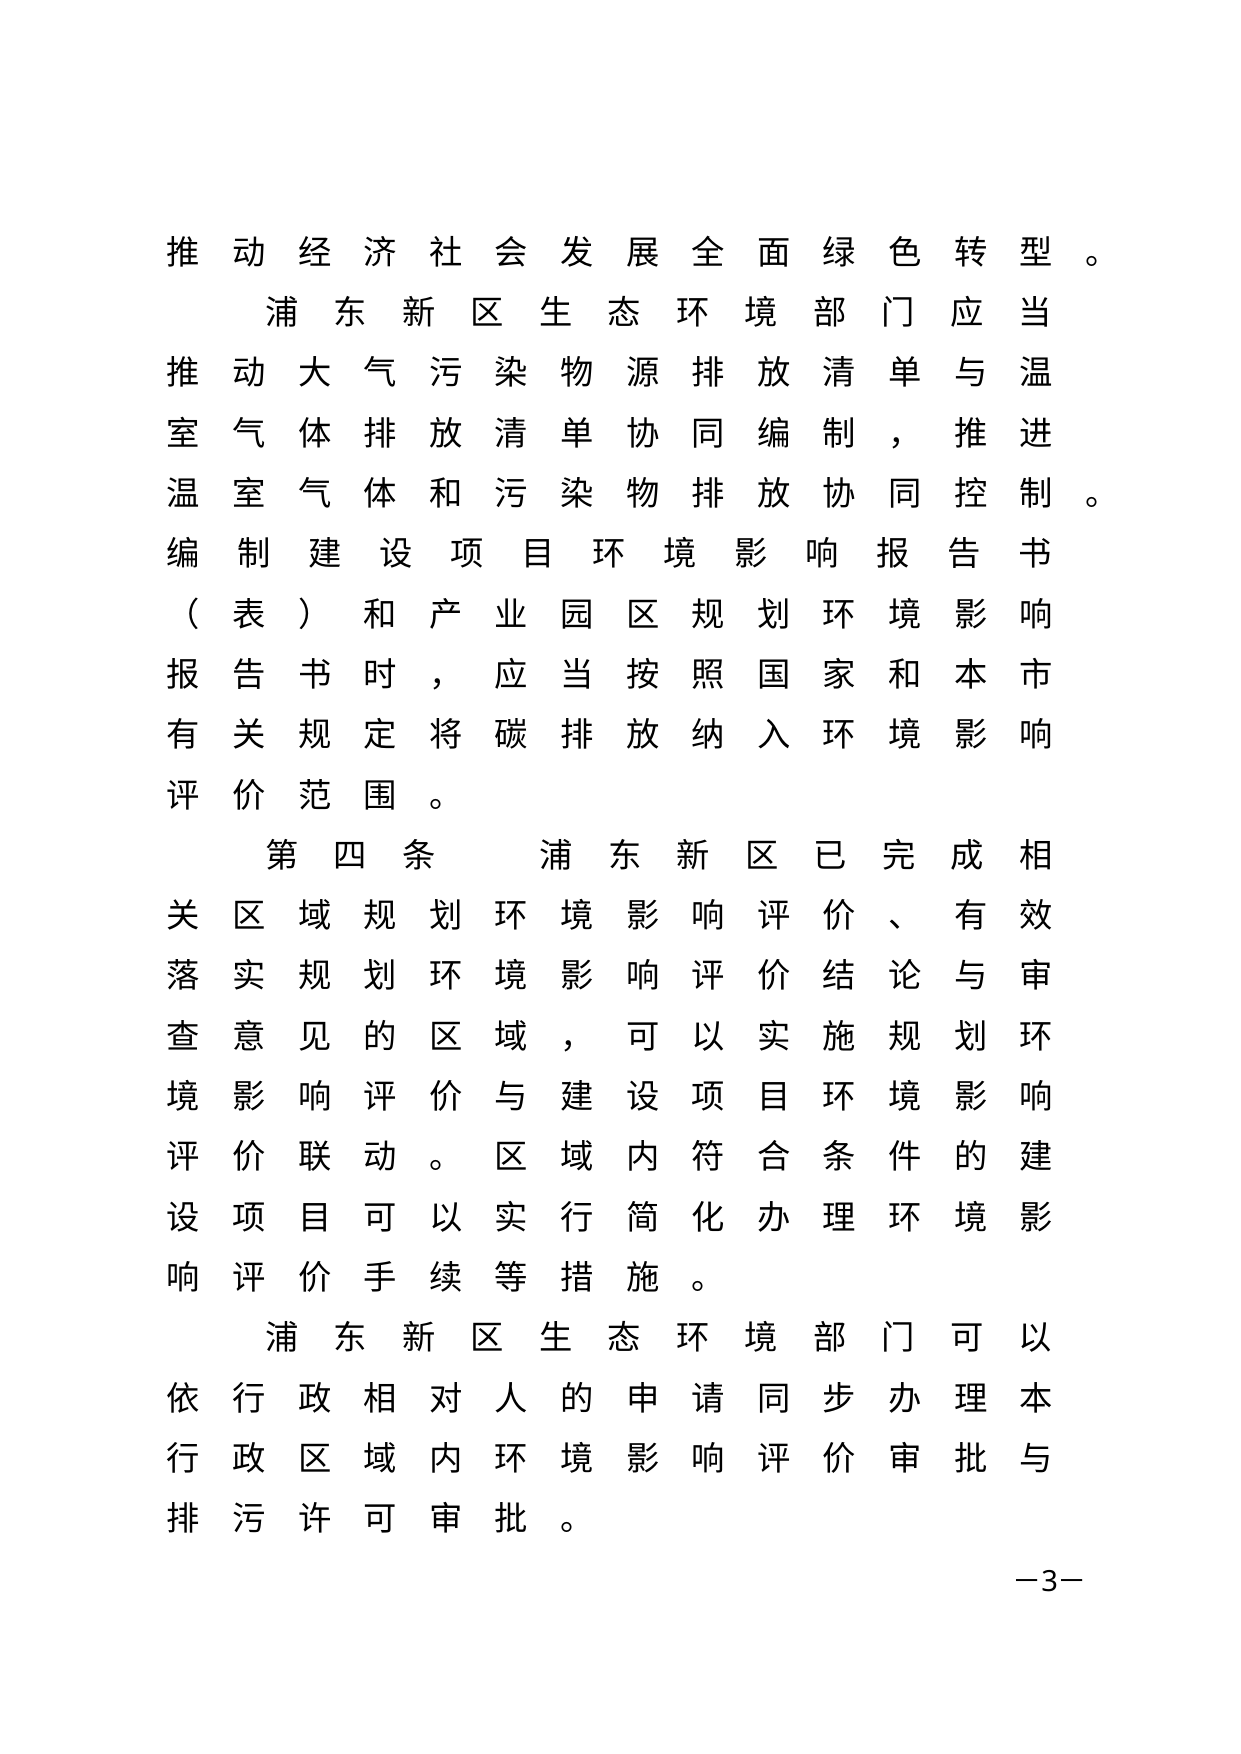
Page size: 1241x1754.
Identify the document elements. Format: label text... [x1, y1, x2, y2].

text 第四条 浦东新区已完成相关区域规划环境影响评价、有效落实规划环境影响评价结论与审查意见的区域，可以实施规划环境影响评价与建设项目环境影响评价联动。区域内符合条件的建设项目可以实行简化办理环境影响评价手续等措施。 [167, 823, 1085, 1305]
text 第三条 浦东新区将碳达峰、碳中和纳入经济社会发展全局，建立健全减少污染排放、降低温室气体排放等的激励约束机制，推动经济社会发展全面绿色转型。 [167, 219, 1085, 280]
text 浦东新区生态环境部门应当推动大气污染物源排放清单与温室气体排放清单协同编制，推进温室气体和污染物排放协同控制。编制建设项目环境影响报告书（表）和产业园区规划环境影响报告书时，应当按照国家和本市有关规定将碳排放纳入环境影响评价范围。 [167, 280, 1085, 823]
text 浦东新区生态环境部门可以依行政相对人的申请同步办理本行政区域内环境影响评价审批与排污许可审批。 [167, 1305, 1085, 1546]
